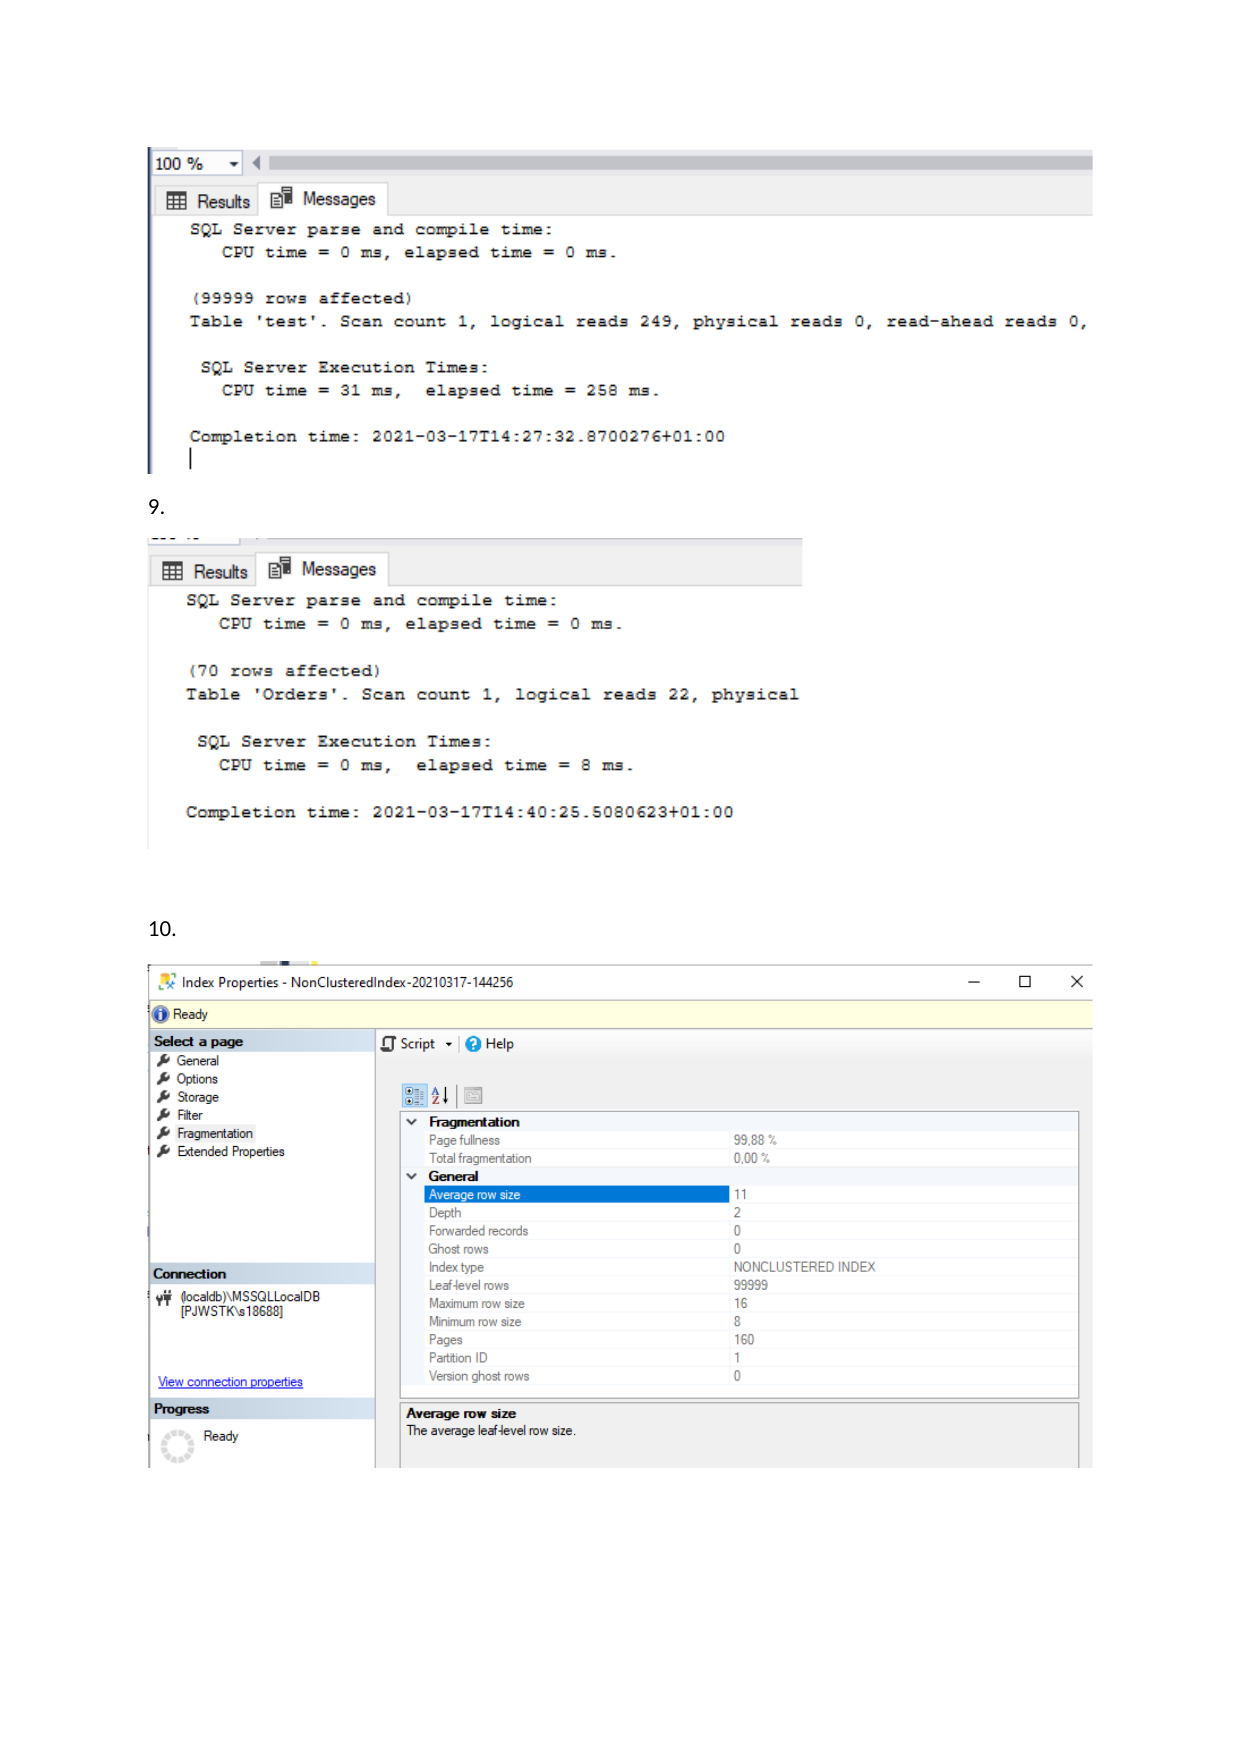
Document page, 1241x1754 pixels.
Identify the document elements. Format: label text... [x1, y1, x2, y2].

text 10. [148, 914, 1093, 942]
picture [147, 538, 803, 849]
picture [147, 961, 1093, 1468]
text 9. [148, 492, 1093, 520]
picture [147, 147, 1093, 474]
